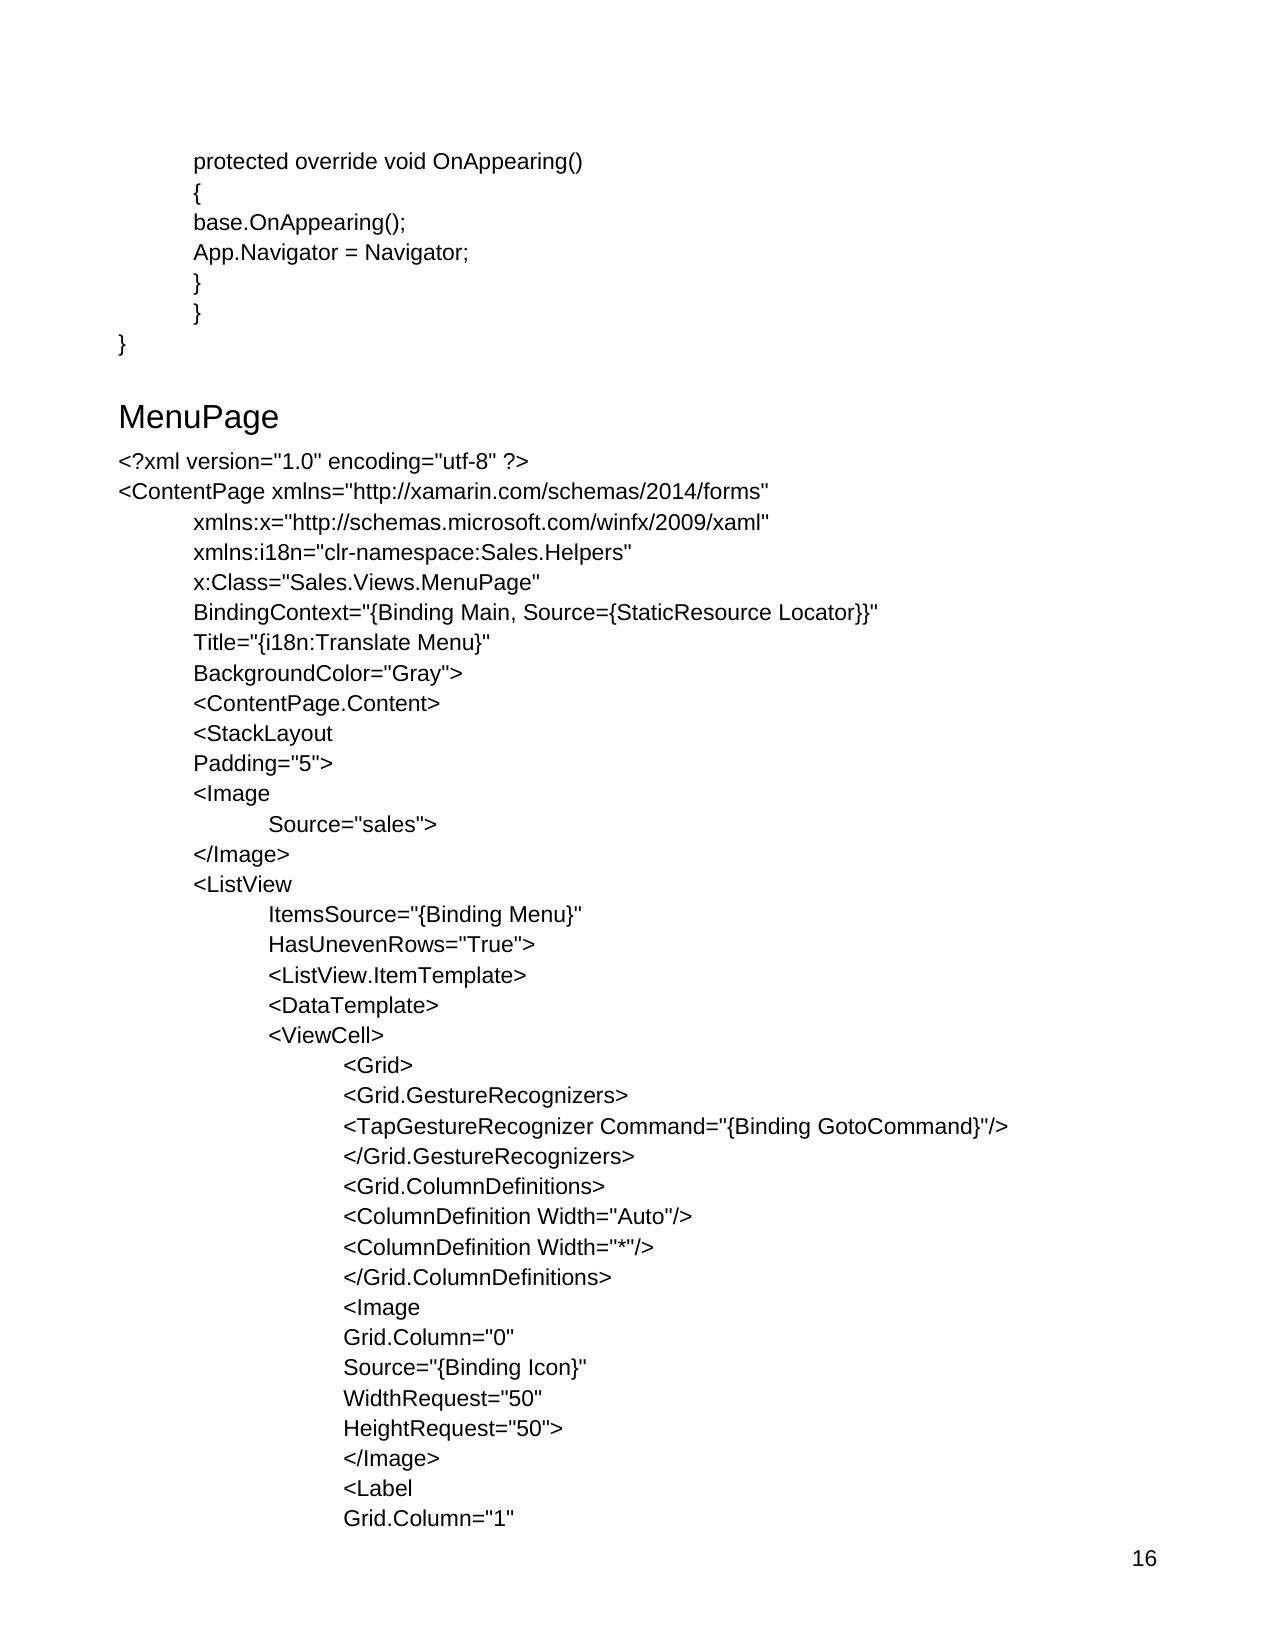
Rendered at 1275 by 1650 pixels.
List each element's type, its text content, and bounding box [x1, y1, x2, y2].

text <Grid.ColumnDefinitions> [118, 1173, 1157, 1199]
subtitle MenuPage [118, 397, 1157, 436]
text </Grid.GestureRecognizers> [118, 1143, 1157, 1169]
text <Grid> [118, 1052, 1157, 1079]
text <Image [118, 1294, 1157, 1320]
text Padding="5"> [118, 750, 1157, 777]
text <?xml version="1.0" encoding="utf-8" ?> [118, 448, 1157, 474]
text <ContentPage.Content> [118, 690, 1157, 716]
text xmlns:x="http://schemas.microsoft.com/winfx/2009/xaml" [118, 508, 1157, 535]
text <StackLayout [118, 720, 1157, 746]
text </Image> [118, 1445, 1157, 1471]
text <Grid.GestureRecognizers> [118, 1082, 1157, 1109]
text HasUnevenRows="True"> [118, 931, 1157, 958]
text Title="{i18n:Translate Menu}" [118, 629, 1157, 656]
text } [118, 299, 1157, 326]
text base.OnAppearing(); [118, 209, 1157, 235]
text <Label [118, 1475, 1157, 1502]
text BackgroundColor="Gray"> [118, 659, 1157, 686]
text ItemsSource="{Binding Menu}" [118, 901, 1157, 928]
text </Grid.ColumnDefinitions> [118, 1264, 1157, 1290]
text <DataTemplate> [118, 992, 1157, 1018]
text <TapGestureRecognizer Command="{Binding GotoCommand}"/> [118, 1113, 1157, 1139]
text HeightRequest="50"> [118, 1415, 1157, 1441]
text <ContentPage xmlns="http://xamarin.com/schemas/2014/forms" [118, 478, 1157, 505]
text Grid.Column="0" [118, 1324, 1157, 1351]
text protected override void OnAppearing() [118, 148, 1157, 174]
text <ColumnDefinition Width="Auto"/> [118, 1203, 1157, 1230]
text BindingContext="{Binding Main, Source={StaticResource Locator}}" [118, 599, 1157, 626]
text WidthRequest="50" [118, 1384, 1157, 1411]
text App.Navigator = Navigator; [118, 239, 1157, 265]
text } [118, 329, 1157, 356]
text <ListView.ItemTemplate> [118, 962, 1157, 988]
text Grid.Column="1" [118, 1505, 1157, 1532]
text </Image> [118, 841, 1157, 867]
text x:Class="Sales.Views.MenuPage" [118, 569, 1157, 595]
text <Image [118, 780, 1157, 807]
text xmlns:i18n="clr-namespace:Sales.Helpers" [118, 539, 1157, 565]
text <ViewCell> [118, 1022, 1157, 1048]
text Source="{Binding Icon}" [118, 1354, 1157, 1381]
text { [118, 178, 1157, 205]
text <ListView [118, 871, 1157, 897]
text <ColumnDefinition Width="*"/> [118, 1233, 1157, 1260]
text Source="sales"> [118, 811, 1157, 837]
text } [118, 269, 1157, 295]
